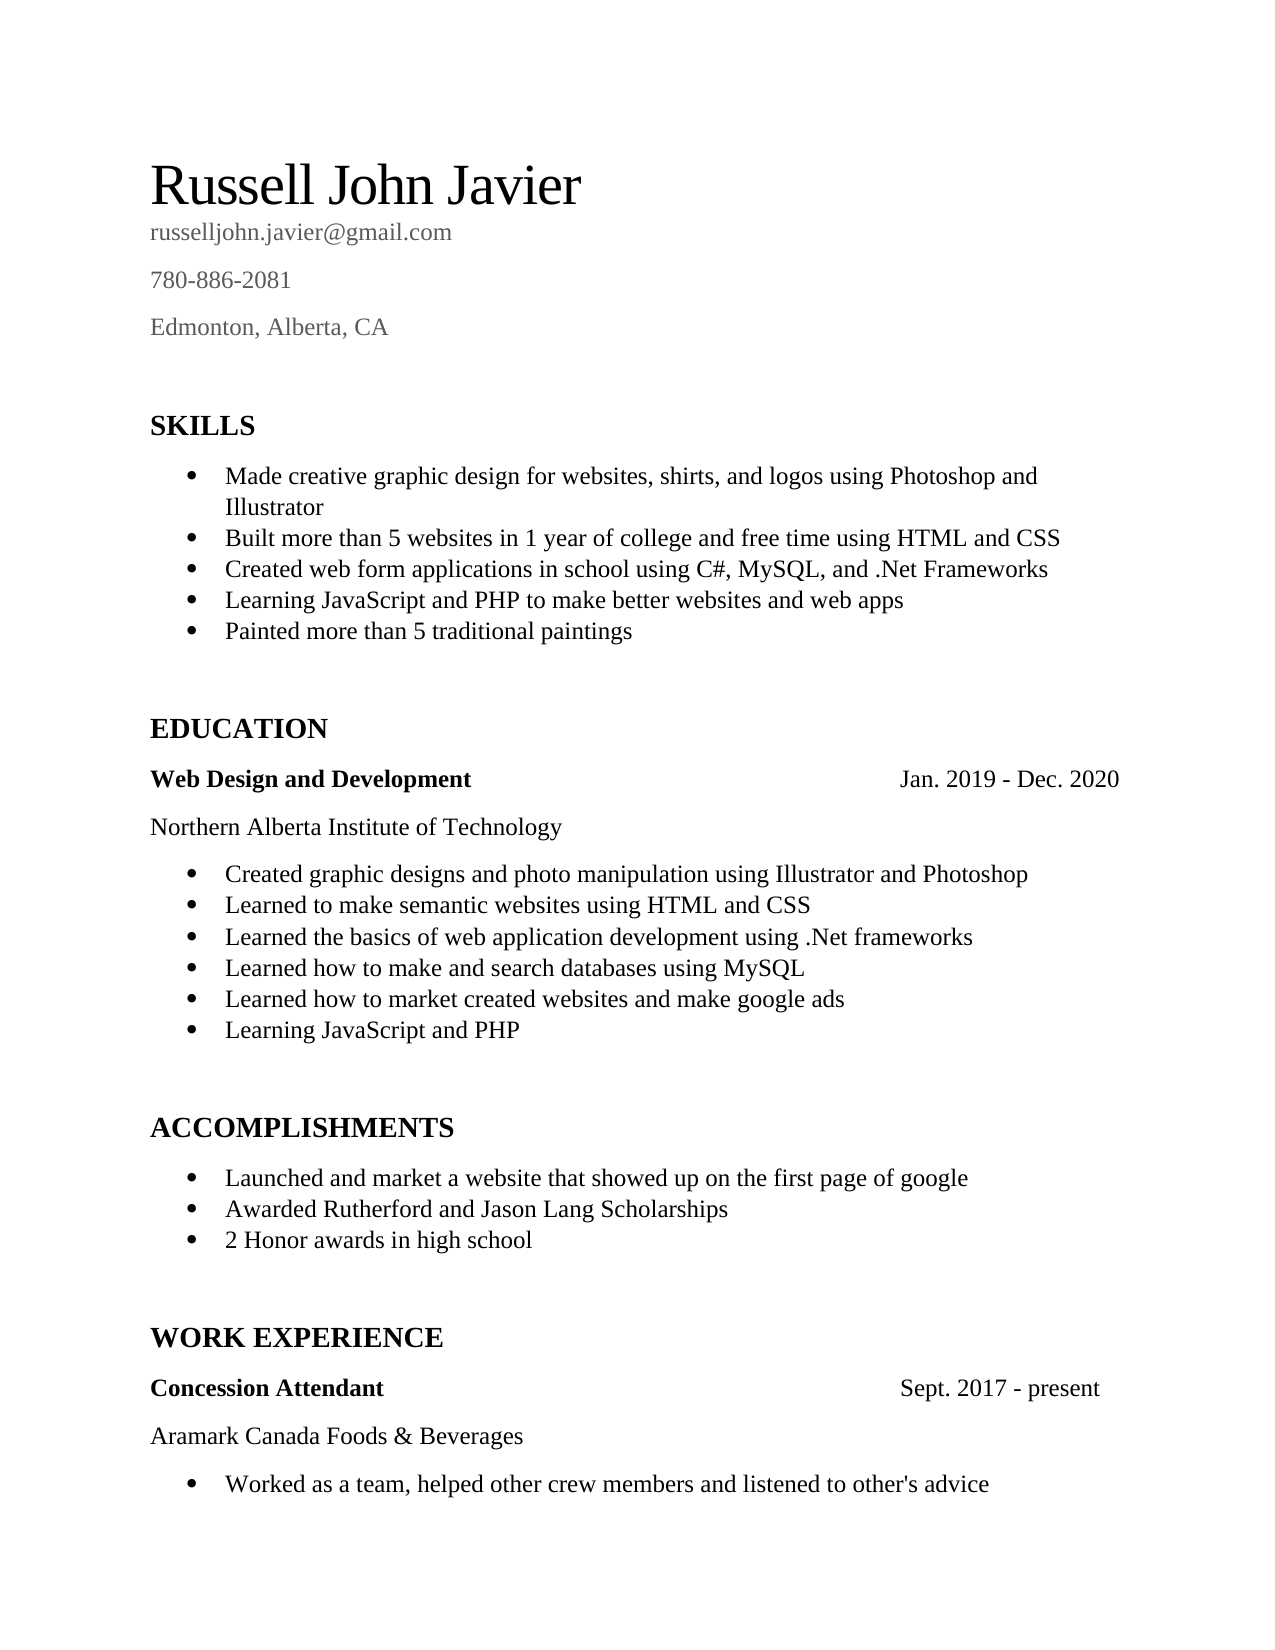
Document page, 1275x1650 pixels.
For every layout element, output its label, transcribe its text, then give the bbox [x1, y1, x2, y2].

text 780-886-2081 [150, 265, 1125, 293]
text Aramark Canada Foods & Beverages [150, 1421, 1125, 1450]
text EDUCATION [150, 711, 1125, 745]
list Made creative graphic design for websites, shirts, and logos using Photoshop and Illustrator [187, 461, 1125, 521]
list Awarded Rutherford and Jason Lang Scholarships [187, 1194, 1125, 1223]
list Launched and market a website that showed up on the first page of google [187, 1163, 1125, 1192]
list Worked as a team, helped other crew members and listened to other's advice [187, 1469, 1125, 1497]
list Painted more than 5 traditional paintings [187, 616, 1125, 645]
list Learned how to market created websites and make google ads [187, 984, 1125, 1012]
text Concession Attendant Sept. 2017 - present [150, 1373, 1125, 1402]
list Learned the basics of web application development using .Net frameworks [187, 922, 1125, 950]
list Built more than 5 websites in 1 year of college and free time using HTML and CSS [187, 523, 1125, 552]
list Created graphic designs and photo manipulation using Illustrator and Photoshop [187, 859, 1125, 888]
text Northern Alberta Institute of Technology [150, 812, 1125, 841]
text Edmonton, Alberta, CA [150, 312, 1125, 341]
list Learned how to make and search databases using MySQL [187, 953, 1125, 981]
list 2 Honor awards in high school [187, 1225, 1125, 1254]
list Learning JavaScript and PHP [187, 1015, 1125, 1043]
text Web Design and Development Jan. 2019 - Dec. 2020 [150, 764, 1125, 793]
text russelljohn.javier@gmail.com [150, 217, 1125, 246]
list Created web form applications in school using C#, MySQL, and .Net Frameworks [187, 554, 1125, 583]
text ACCOMPLISHMENTS [150, 1110, 1125, 1144]
text SKILLS [150, 408, 1125, 441]
list Learning JavaScript and PHP to make better websites and web apps [187, 585, 1125, 614]
title Russell John Javier [150, 150, 1125, 217]
list Learned to make semantic websites using HTML and CSS [187, 891, 1125, 919]
text WORK EXPERIENCE [150, 1321, 1125, 1354]
